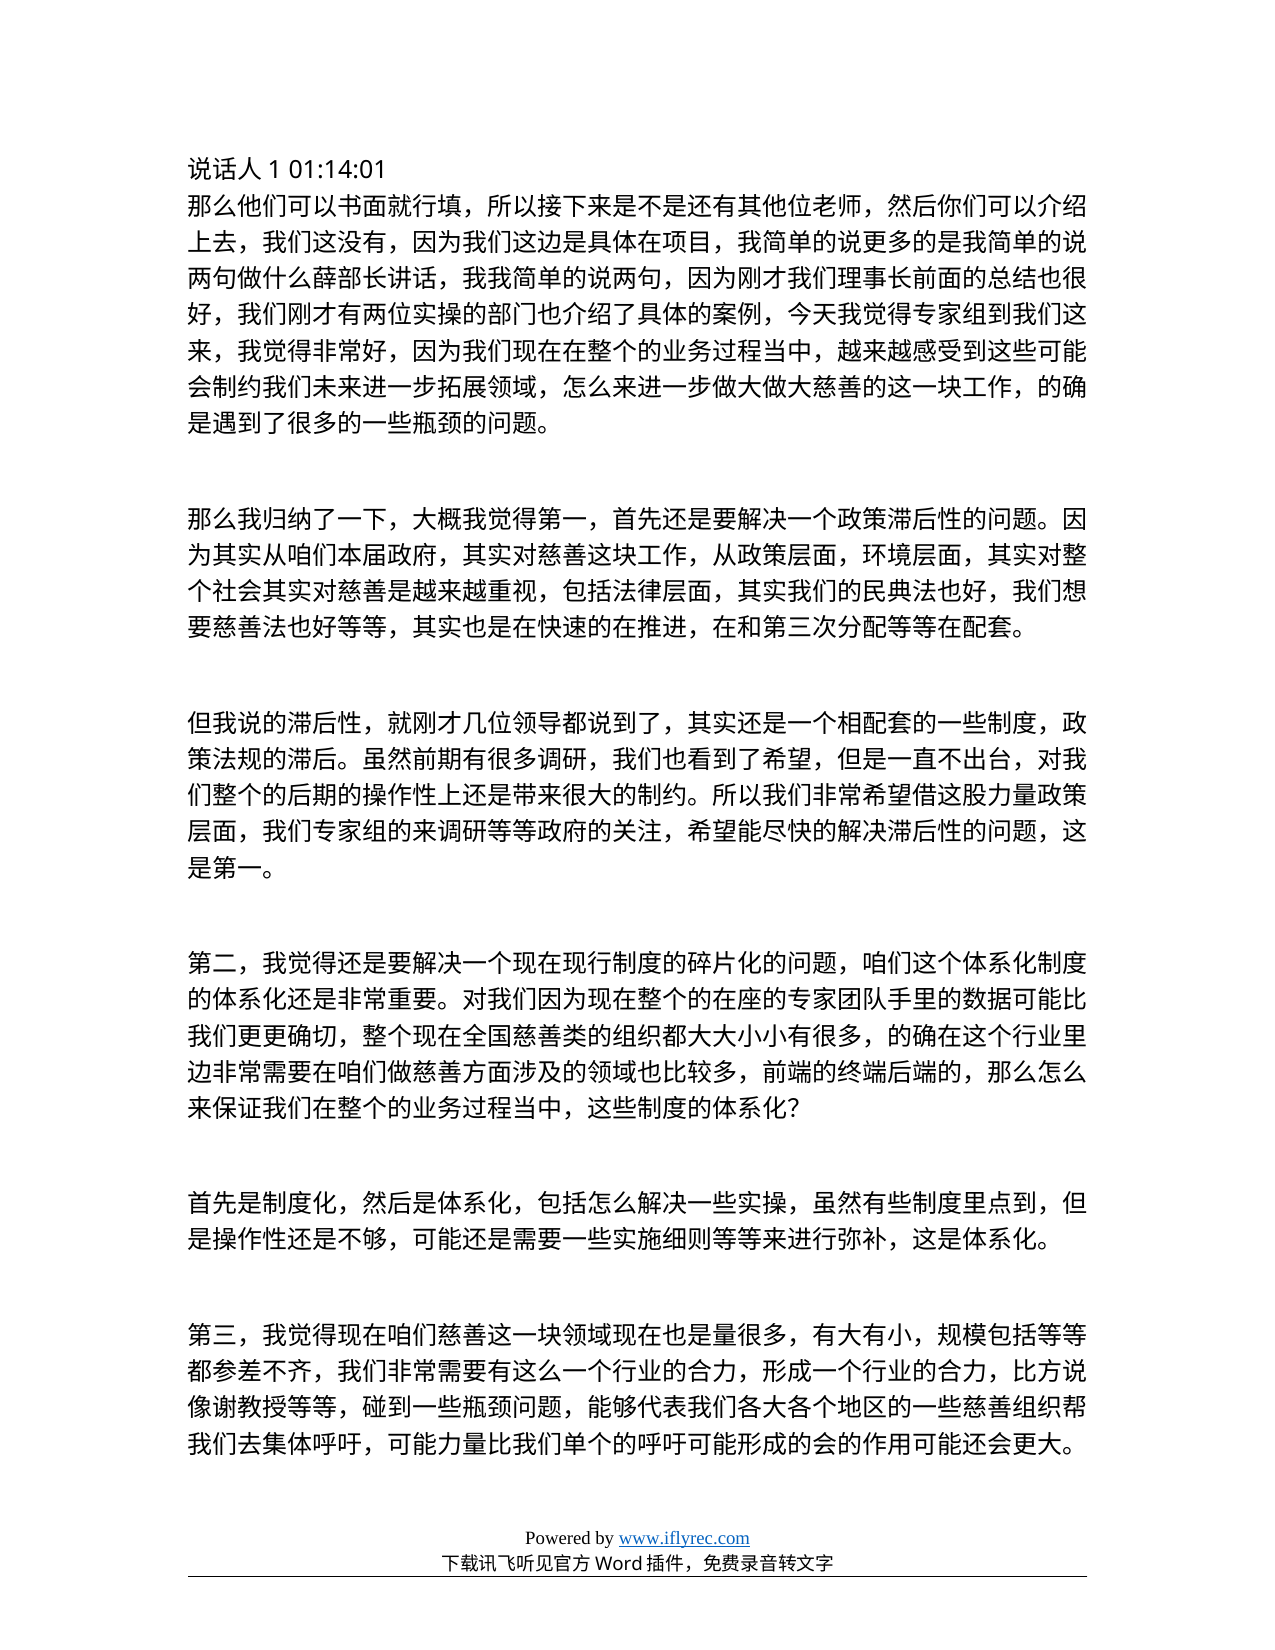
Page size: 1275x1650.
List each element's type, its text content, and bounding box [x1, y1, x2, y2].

text 第三，我觉得现在咱们慈善这一块领域现在也是量很多，有大有小，规模包括等等都参差不齐，我们非常需要有这么一个行业的合力，形成一个行业的合力，比方说像谢教授等等，碰到一些瓶颈问题，能够代表我们各大各个地区的一些慈善组织帮我们去集体呼吁，可能力量比我们单个的呼吁可能形成的会的作用可能还会更大。 [187, 1281, 1087, 1460]
text 第二，我觉得还是要解决一个现在现行制度的碎片化的问题，咱们这个体系化制度的体系化还是非常重要。对我们因为现在整个的在座的专家团队手里的数据可能比我们更更确切，整个现在全国慈善类的组织都大大小小有很多，的确在这个行业里边非常需要在咱们做慈善方面涉及的领域也比较多，前端的终端后端的，那么怎么来保证我们在整个的业务过程当中，这些制度的体系化？ [187, 909, 1087, 1125]
text 说话人1 01:14:01 那么他们可以书面就行填，所以接下来是不是还有其他位老师，然后你们可以介绍上去，我们这没有，因为我们这边是具体在项目，我简单的说更多的是我简单的说两句做什么薛部长讲话，我我简单的说两句，因为刚才我们理事长前面的总结也很好，我们刚才有两位实操的部门也介绍了具体的案例，今天我觉得专家组到我们这来，我觉得非常好，因为我们现在在整个的业务过程当中，越来越感受到这些可能会制约我们未来进一步拓展领域，怎么来进一步做大做大慈善的这一块工作，的确是遇到了很多的一些瓶颈的问题。 [187, 150, 1087, 440]
text 但我说的滞后性，就刚才几位领导都说到了，其实还是一个相配套的一些制度，政策法规的滞后。虽然前期有很多调研，我们也看到了希望，但是一直不出台，对我们整个的后期的操作性上还是带来很大的制约。所以我们非常希望借这股力量政策层面，我们专家组的来调研等等政府的关注，希望能尽快的解决滞后性的问题，这是第一。 [187, 669, 1087, 884]
text 首先是制度化，然后是体系化，包括怎么解决一些实操，虽然有些制度里点到，但是操作性还是不够，可能还是需要一些实施细则等等来进行弥补，这是体系化。 [187, 1150, 1087, 1256]
text 那么我归纳了一下，大概我觉得第一，首先还是要解决一个政策滞后性的问题。因为其实从咱们本届政府，其实对慈善这块工作，从政策层面，环境层面，其实对整个社会其实对慈善是越来越重视，包括法律层面，其实我们的民典法也好，我们想要慈善法也好等等，其实也是在快速的在推进，在和第三次分配等等在配套。 [187, 465, 1087, 644]
